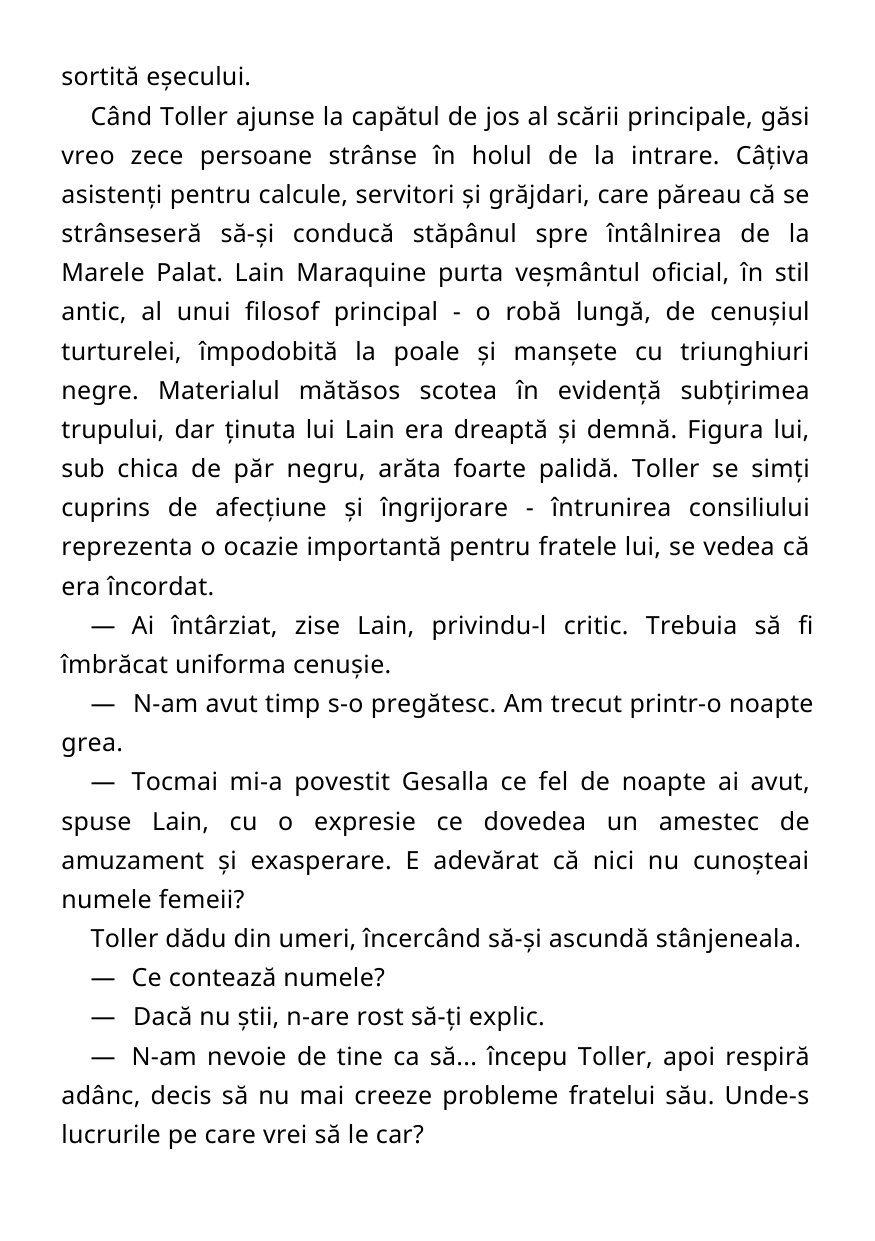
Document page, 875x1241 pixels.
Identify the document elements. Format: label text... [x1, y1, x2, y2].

text — Dacă nu ştii, n-are rost să-ţi explic. [61, 999, 815, 1033]
text — Ai întârziat, zise Lain, privindu-l critic. Trebuia să fi îmbrăcat uniforma cenuşie. [61, 607, 815, 681]
text — Ce contează numele? [61, 960, 815, 994]
text — Tocmai mi-a povestit Gesalla ce fel de noapte ai avut, spuse Lain, cu o expresie ce dovedea un amestec de amuzament şi exasperare. E adevărat că nici nu cunoşteai numele femeii? [61, 764, 811, 916]
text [61, 59, 811, 93]
text — N-am avut timp s-o pregătesc. Am trecut printr-o noapte grea. [61, 686, 815, 759]
text — N-am nevoie de tine ca să... începu Toller, apoi respiră adânc, decis să nu mai creeze probleme fratelui său. Unde-s lucrurile pe care vrei să le car? [61, 1038, 811, 1151]
text Toller dădu din umeri, încercând să-şi ascundă stânjeneala. [61, 921, 815, 955]
text Când Toller ajunse la capătul de jos al scării principale, găsi vreo zece persoane strânse în holul de la intrare. Câţiva asistenţi pentru calcule, servitori şi grăjdari, care păreau că se strânseseră să-şi conducă stăpânul spre întâlnirea de la Marele Palat. Lain Maraquine purta veşmântul oficial, în stil antic, al unui filosof principal - o robă lungă, de cenuşiul turturelei, împodobită la poale şi manşete cu triunghiuri negre. Materialul mătăsos scotea în evidenţă subţirimea trupului, dar ţinuta lui Lain era dreaptă şi demnă. Figura lui, sub chica de păr negru, arăta foarte palidă. Toller se simţi cuprins de afecţiune şi îngrijorare - întrunirea consiliului reprezenta o ocazie importantă pentru fratele lui, se vedea că era încordat. [61, 98, 811, 602]
